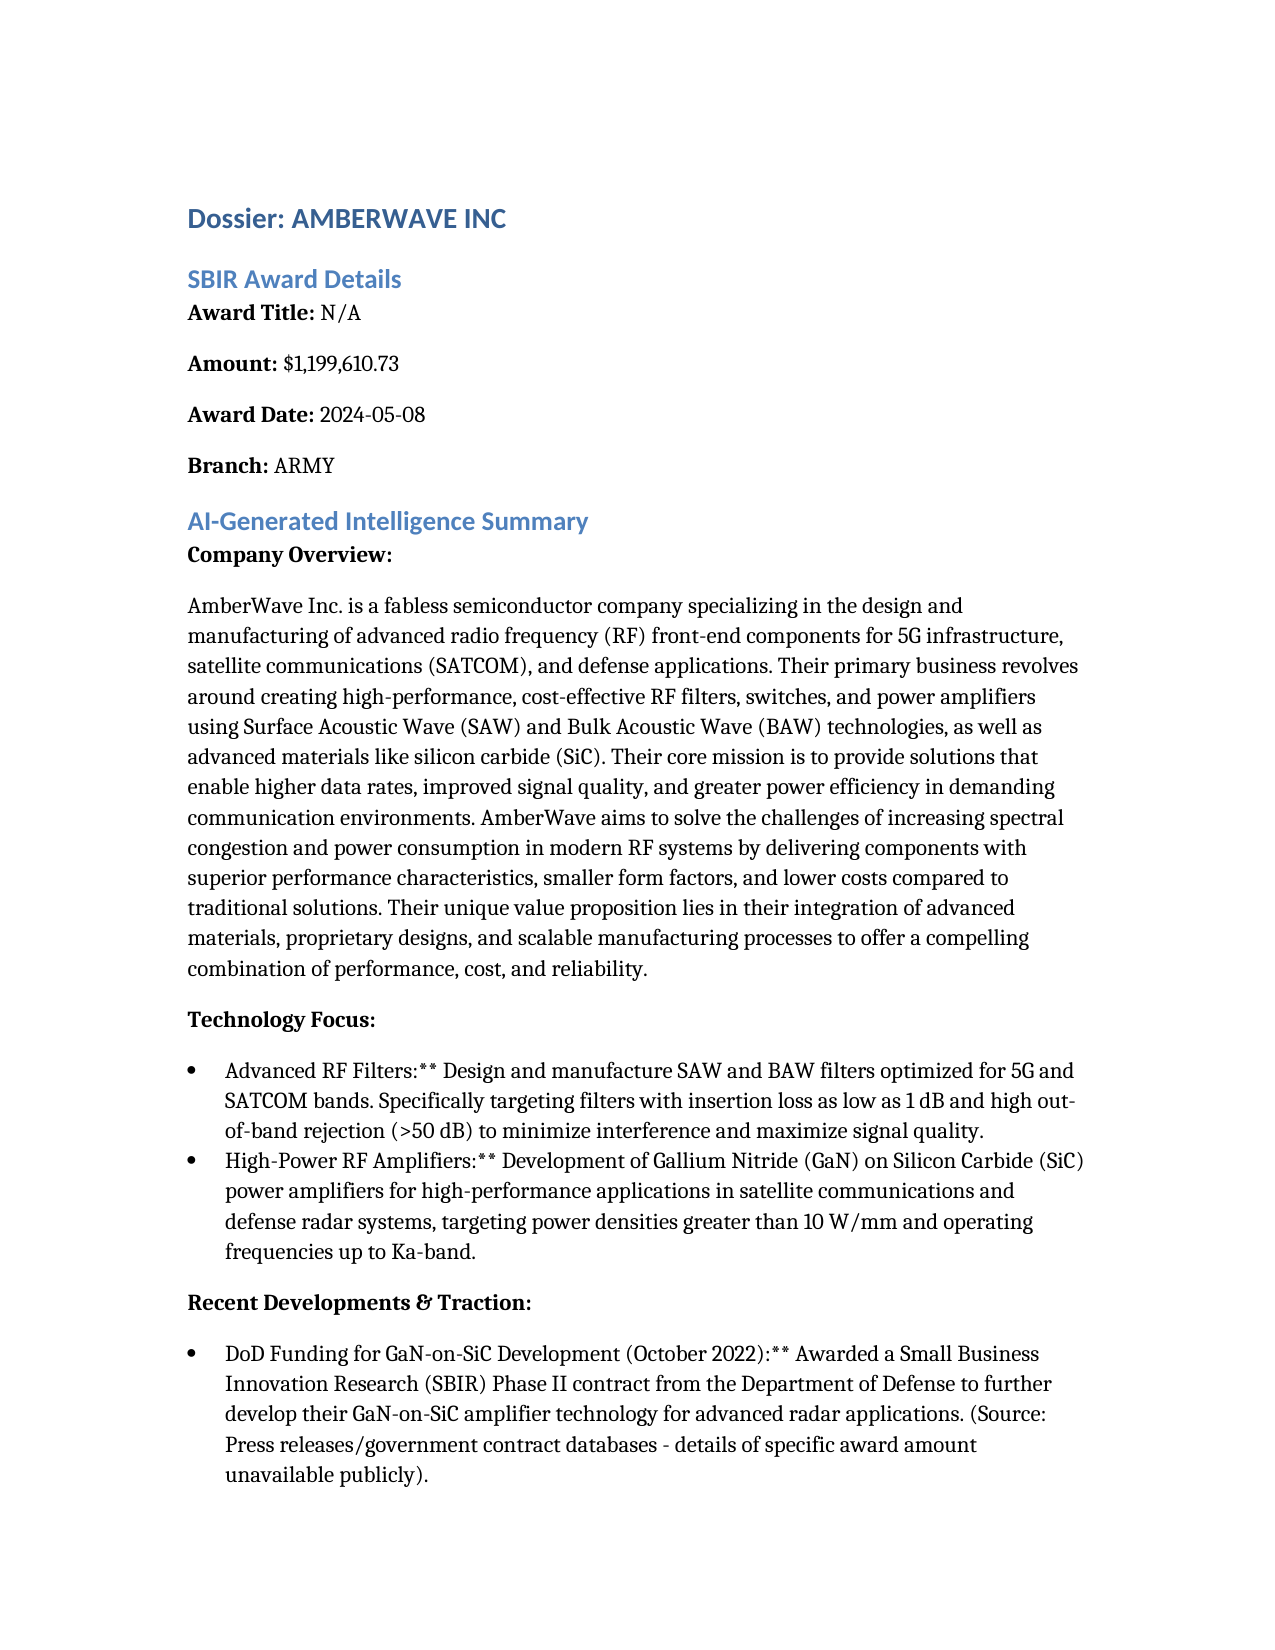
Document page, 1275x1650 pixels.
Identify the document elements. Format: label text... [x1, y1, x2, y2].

text Company Overview: [187, 542, 1087, 568]
text Technology Focus: [187, 1006, 1087, 1033]
list DoD Funding for GaN-on-SiC Development (October 2022):** Awarded a Small Business Innovation Research (SBIR) Phase II contract from the Department of Defense to further develop their GaN-on-SiC amplifier technology for advanced radar applications. (Source: Press releases/government contract databases - details of specific award amount unavailable publicly). [187, 1341, 1087, 1488]
text AmberWave Inc. is a fabless semiconductor company specializing in the design and manufacturing of advanced radio frequency (RF) front-end components for 5G infrastructure, satellite communications (SATCOM), and defense applications. Their primary business revolves around creating high-performance, cost-effective RF filters, switches, and power amplifiers using Surface Acoustic Wave (SAW) and Bulk Acoustic Wave (BAW) technologies, as well as advanced materials like silicon carbide (SiC). Their core mission is to provide solutions that enable higher data rates, improved signal quality, and greater power efficiency in demanding communication environments. AmberWave aims to solve the challenges of increasing spectral congestion and power consumption in modern RF systems by delivering components with superior performance characteristics, smaller form factors, and lower costs compared to traditional solutions. Their unique value proposition lies in their integration of advanced materials, proprietary designs, and scalable manufacturing processes to offer a compelling combination of performance, cost, and reliability. [187, 593, 1087, 982]
text Recent Developments & Traction: [187, 1290, 1087, 1316]
subtitle Dossier: AMBERWAVE INC [187, 200, 1087, 236]
list High-Power RF Amplifiers:** Development of Gallium Nitride (GaN) on Silicon Carbide (SiC) power amplifiers for high-performance applications in satellite communications and defense radar systems, targeting power densities greater than 10 W/mm and operating frequencies up to Ka-band. [187, 1148, 1087, 1265]
text Award Date: 2024-05-08 [187, 402, 1087, 428]
text Branch: ARMY [187, 453, 1087, 479]
list Advanced RF Filters:** Design and manufacture SAW and BAW filters optimized for 5G and SATCOM bands. Specifically targeting filters with insertion loss as low as 1 dB and high out-of-band rejection (>50 dB) to minimize interference and maximize signal quality. [187, 1057, 1087, 1144]
subtitle AI-Generated Intelligence Summary [187, 504, 1087, 537]
text Amount: $1,199,610.73 [187, 351, 1087, 377]
text Award Title: N/A [187, 300, 1087, 326]
subtitle SBIR Award Details [187, 262, 1087, 295]
